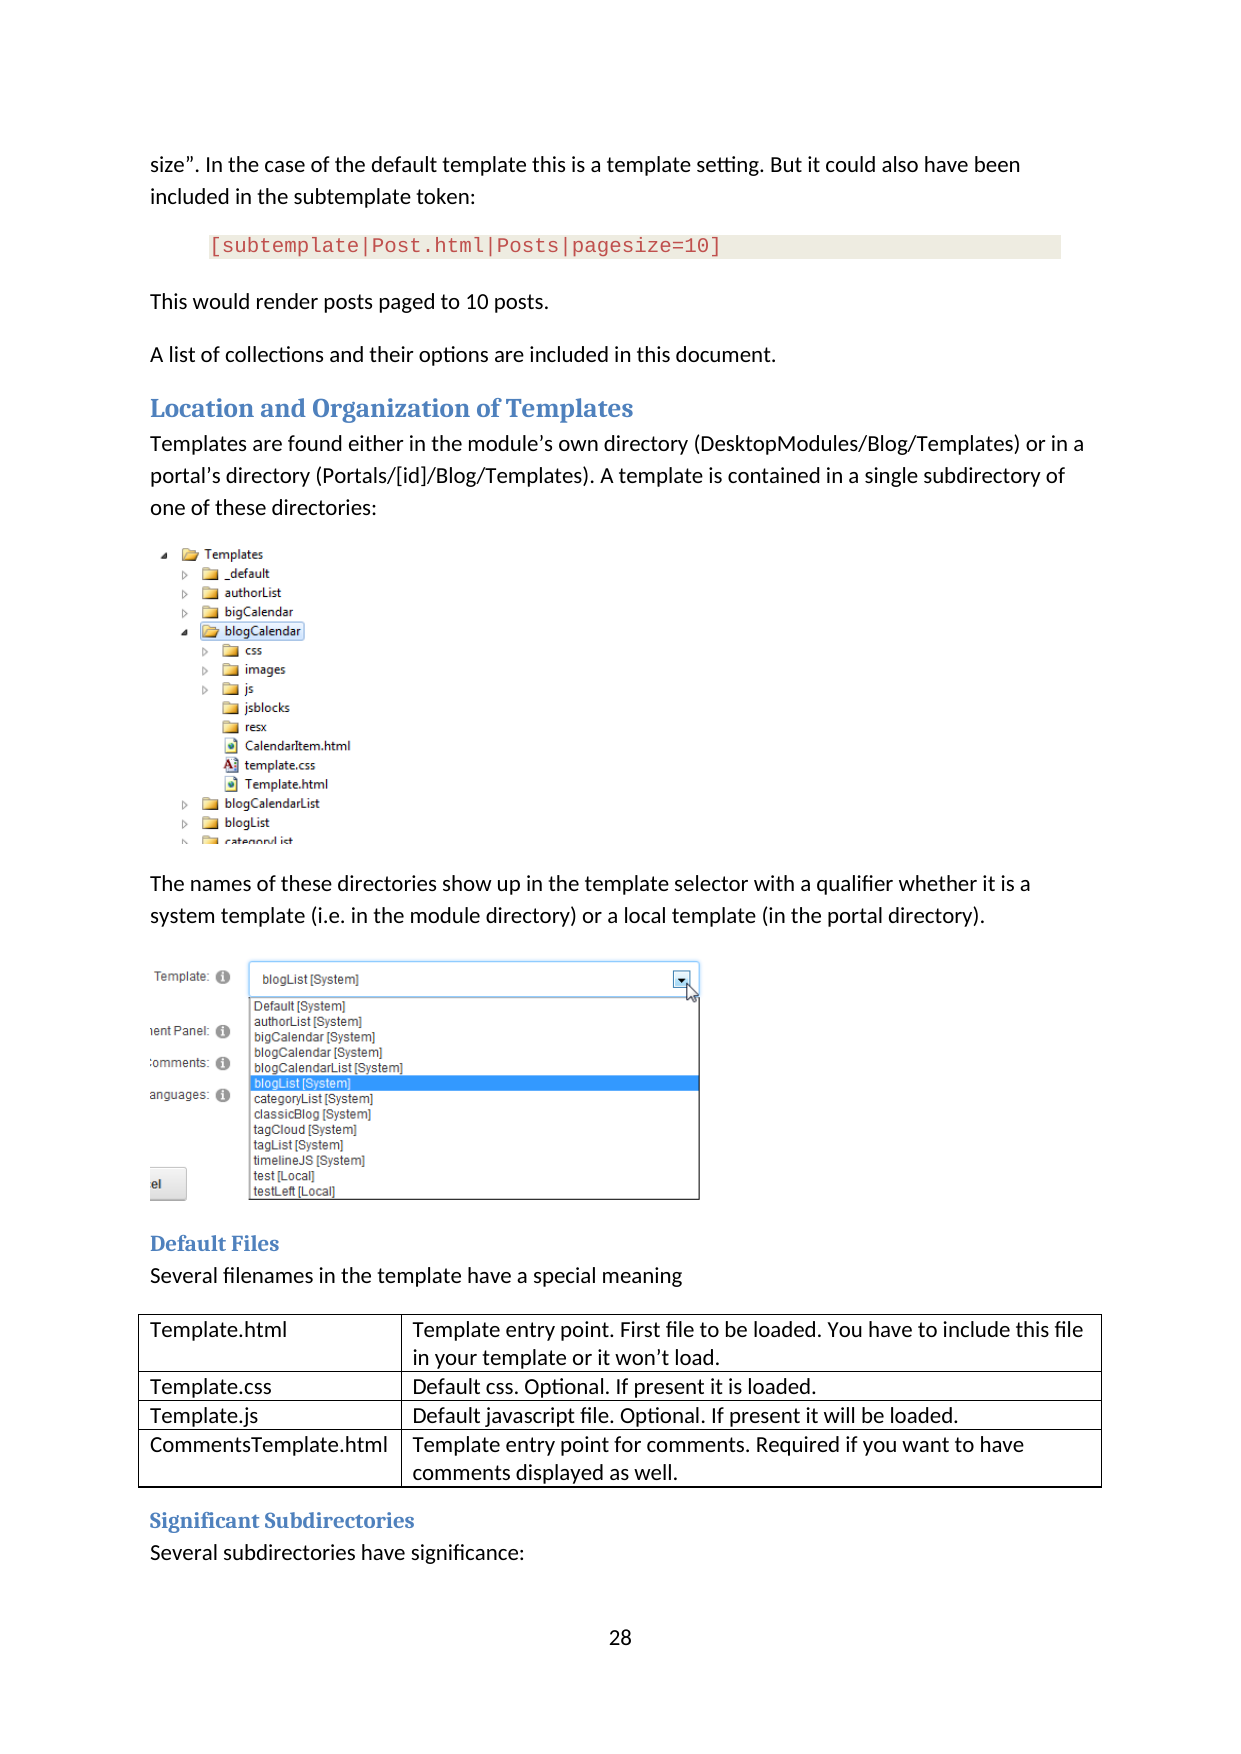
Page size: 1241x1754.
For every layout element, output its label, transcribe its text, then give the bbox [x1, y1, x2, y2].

table_cell Template entry point for comments. Required if you want to have comments displayed as well. [402, 1430, 1101, 1486]
picture [150, 546, 359, 844]
table_cell Default css. Optional. If present it is loaded. [402, 1372, 1101, 1400]
text Several subdirectories have significance: [150, 1538, 1090, 1567]
text Several filenames in the template have a special meaning [150, 1261, 1090, 1289]
subtitle Default Files [150, 1231, 1090, 1257]
table_cell Default javascript file. Optional. If present it will be loaded. [402, 1401, 1101, 1429]
subtitle Location and Organization of Templates [150, 393, 1090, 424]
text The names of these directories show up in the template selector with a qualifier whether it is a system template (i.e. in the module directory) or a local template (in the portal directory). [150, 869, 1090, 929]
text Templates are found either in the module’s own directory (DesktopModules/Blog/Templates) or in a portal’s directory (Portals/[id]/Blog/Templates). A template is contained in a single subdirectory of one of these directories: [150, 429, 1090, 522]
text [subtemplate|Post.html|Posts|pagesize=10] [209, 235, 1061, 259]
table_cell Template.js [139, 1401, 401, 1429]
text This would render posts paged to 10 posts. [150, 287, 1090, 315]
table_header Template entry point. First file to be loaded. You have to include this file in your template or it won’t load. [402, 1315, 1101, 1371]
table_header Template.html [139, 1315, 401, 1371]
subtitle Significant Subdirectories [150, 1508, 1090, 1535]
table_cell Template.css [139, 1372, 401, 1400]
text A list of collections and their options are included in this document. [150, 340, 1090, 368]
table_cell CommentsTemplate.html [139, 1430, 401, 1486]
picture [150, 954, 712, 1206]
